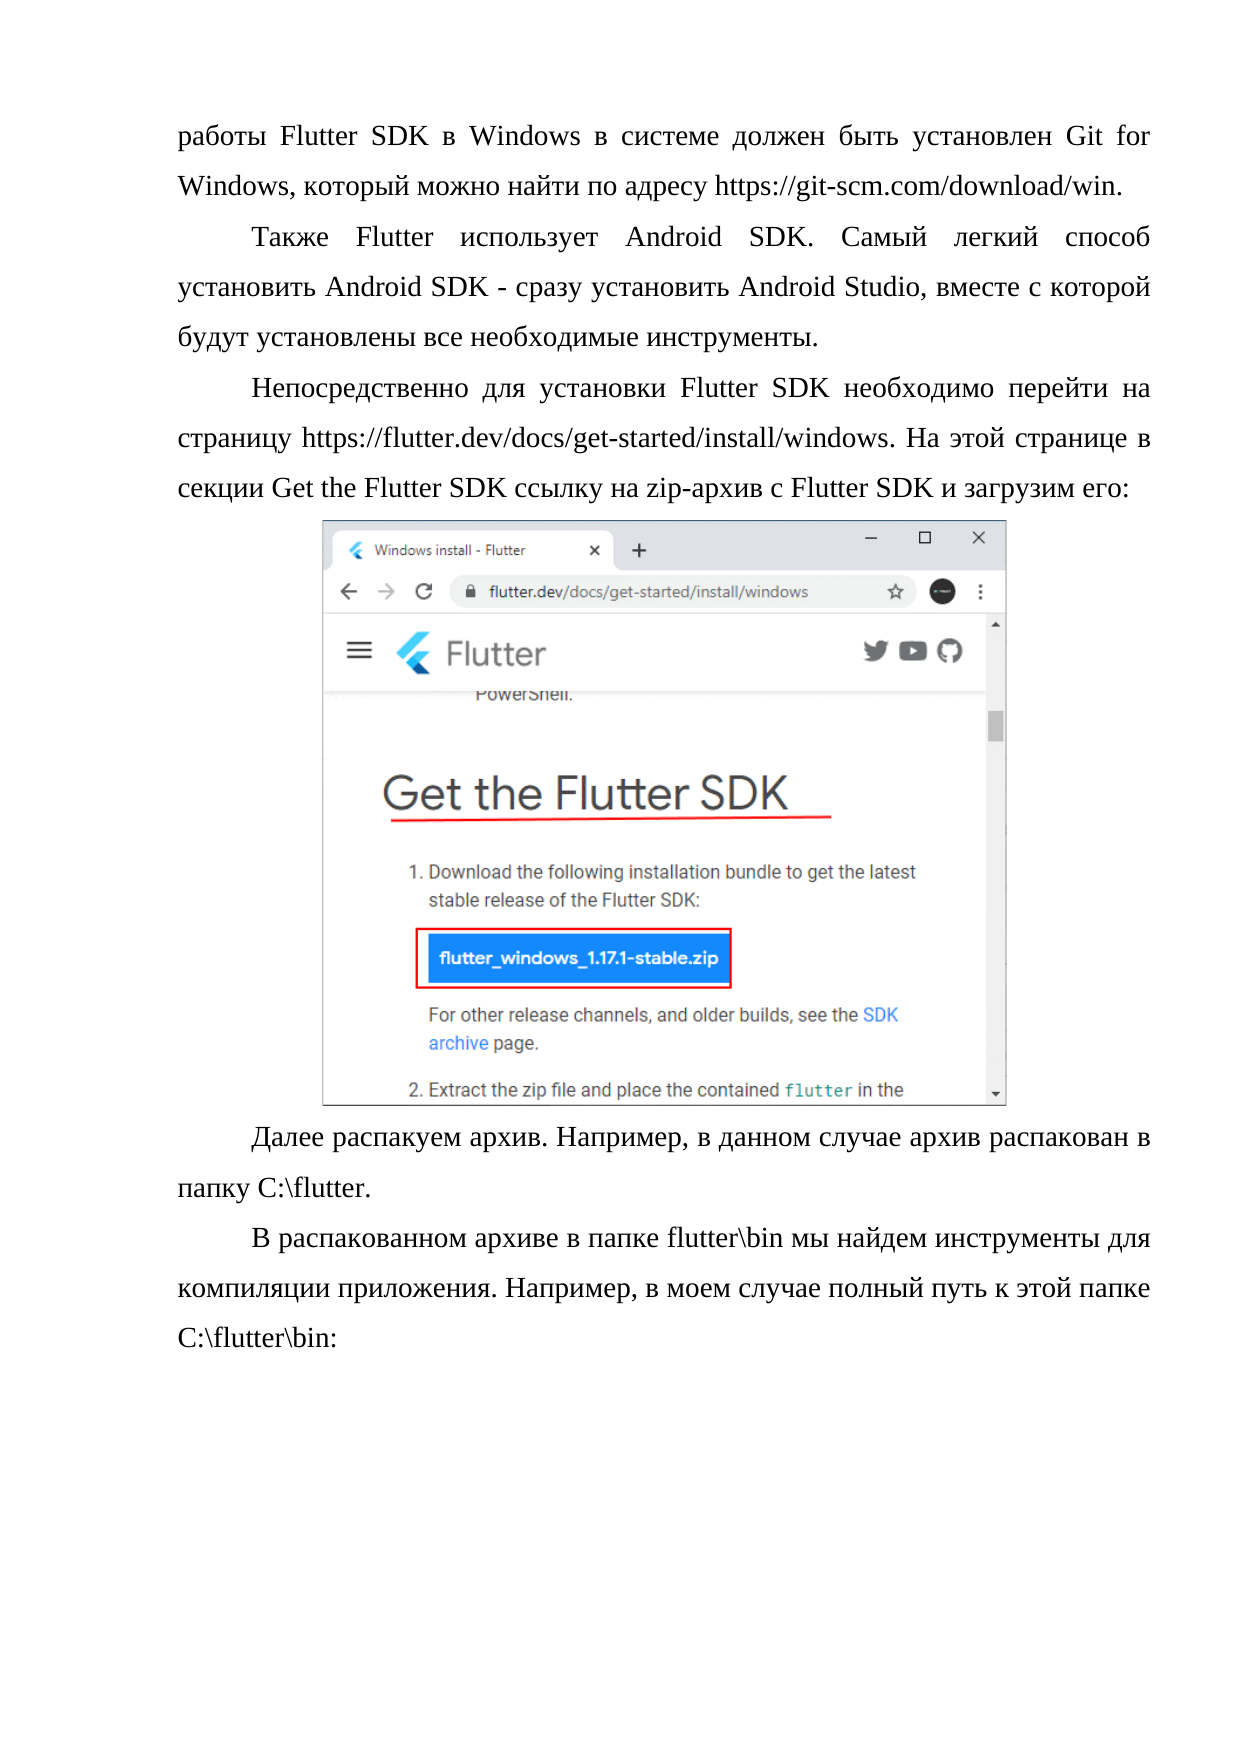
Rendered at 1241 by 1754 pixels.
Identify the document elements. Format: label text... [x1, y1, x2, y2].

text В распакованном архиве в папке flutter\bin мы найдем инструменты для компиляции приложения. Например, в моем случае полный путь к этой папке C:\flutter\bin: [177, 1220, 1152, 1354]
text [177, 118, 1152, 202]
text Непосредственно для установки Flutter SDK необходимо перейти на страницу https://flutter.dev/docs/get-started/install/windows. На этой странице в секции Get the Flutter SDK ссылку на zip-архив с Flutter SDK и загрузим его: [177, 370, 1152, 504]
picture [322, 520, 1007, 1106]
text Далее распакуем архив. Например, в данном случае архив распакован в папку C:\flutter. [177, 1119, 1152, 1203]
text Также Flutter использует Android SDK. Самый легкий способ установить Android SDK - сразу установить Android Studio, вместе с которой будут установлены все необходимые инструменты. [177, 219, 1152, 353]
